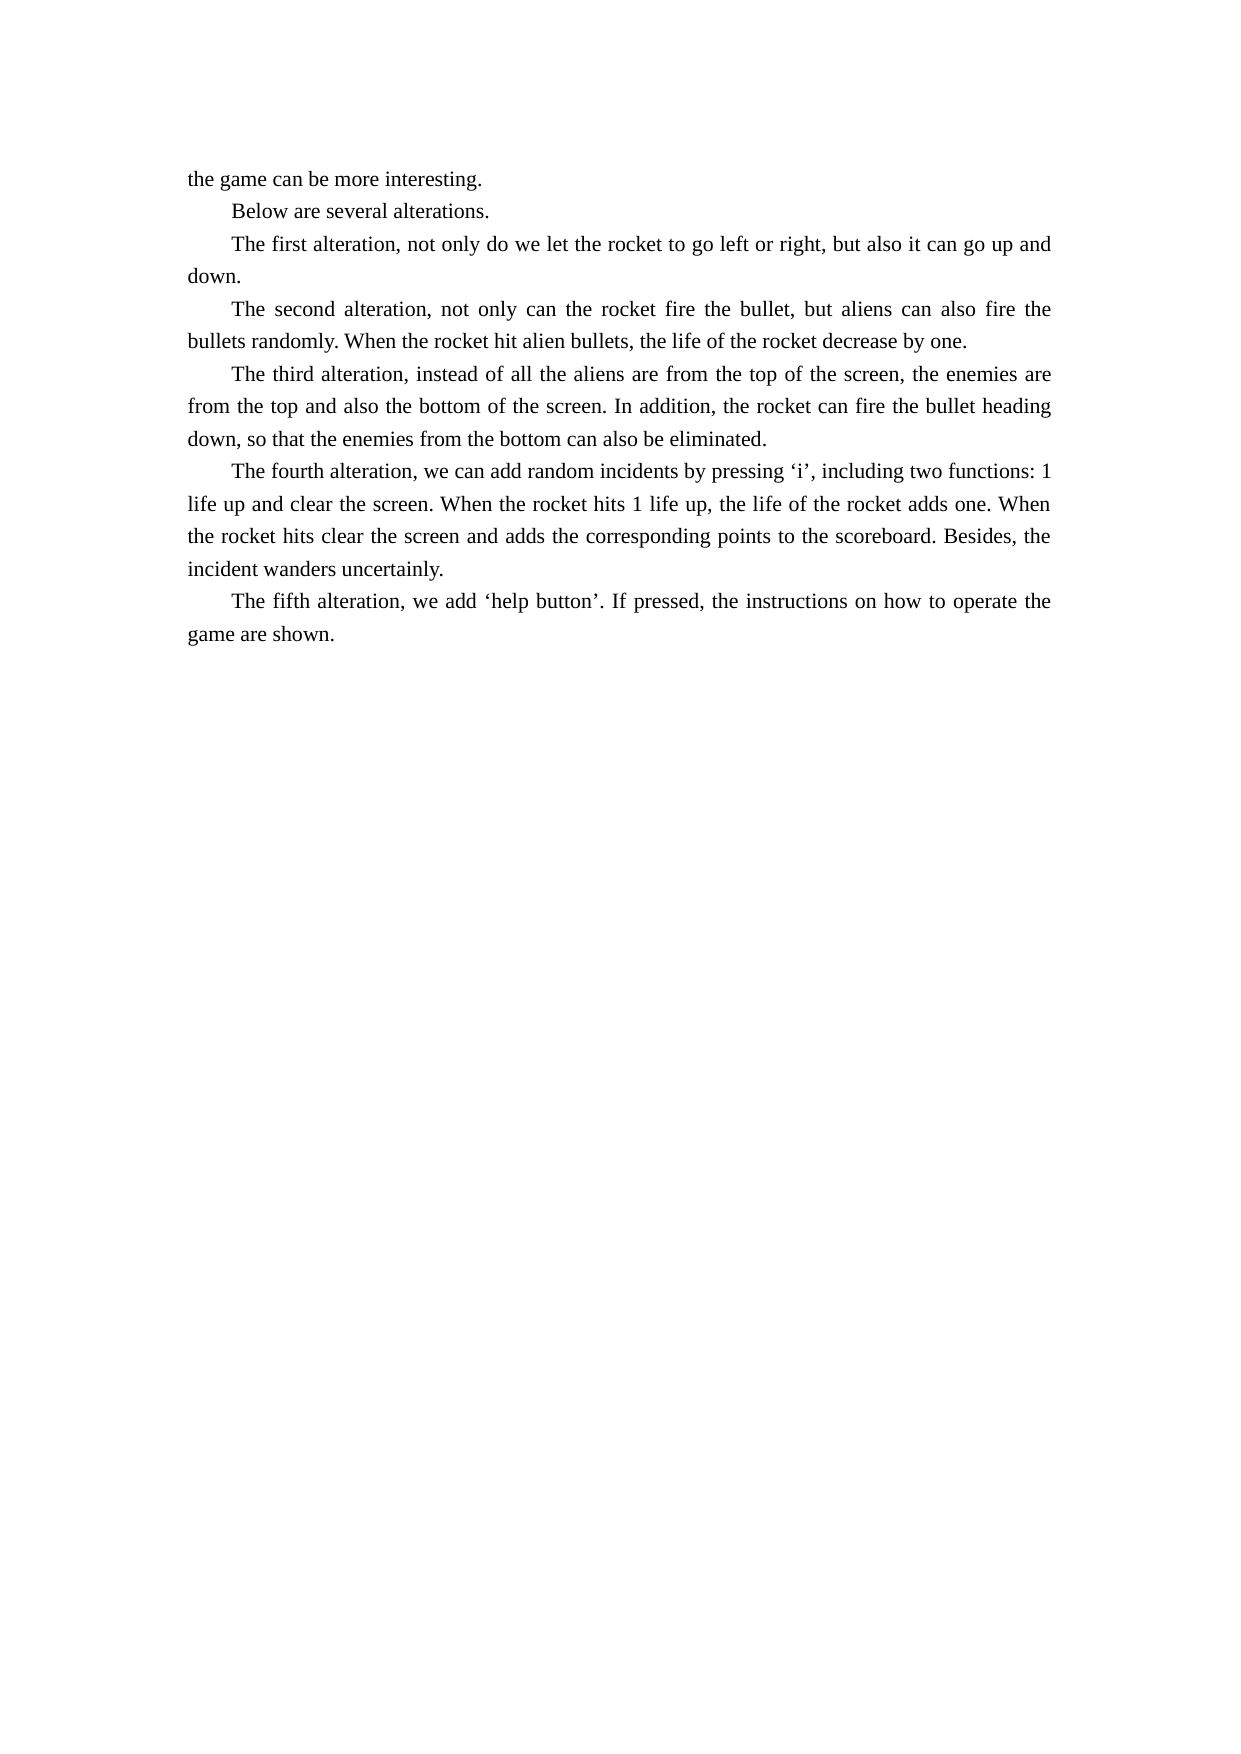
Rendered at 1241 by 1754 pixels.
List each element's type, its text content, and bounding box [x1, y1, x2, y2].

text The fifth alteration, we add ‘help button’. If pressed, the instructions on how to operate the game are shown. [187, 584, 1053, 649]
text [187, 162, 1053, 194]
text The fourth alteration, we can add random incidents by pressing ‘i’, including two functions: 1 life up and clear the screen. When the rocket hits 1 life up, the life of the rocket adds one. When the rocket hits clear the screen and adds the corresponding points to the scoreboard. Besides, the incident wanders uncertainly. [187, 454, 1053, 584]
text The second alteration, not only can the rocket fire the bullet, but aliens can also fire the bullets randomly. When the rocket hit alien bullets, the life of the rocket decrease by one. [187, 292, 1053, 357]
text The third alteration, instead of all the aliens are from the top of the screen, the enemies are from the top and also the bottom of the screen. In addition, the rocket can fire the bullet heading down, so that the enemies from the bottom can also be eliminated. [187, 357, 1053, 454]
text The first alteration, not only do we let the rocket to go left or right, but also it can go up and down. [187, 227, 1053, 292]
text Below are several alterations. [187, 194, 1053, 227]
